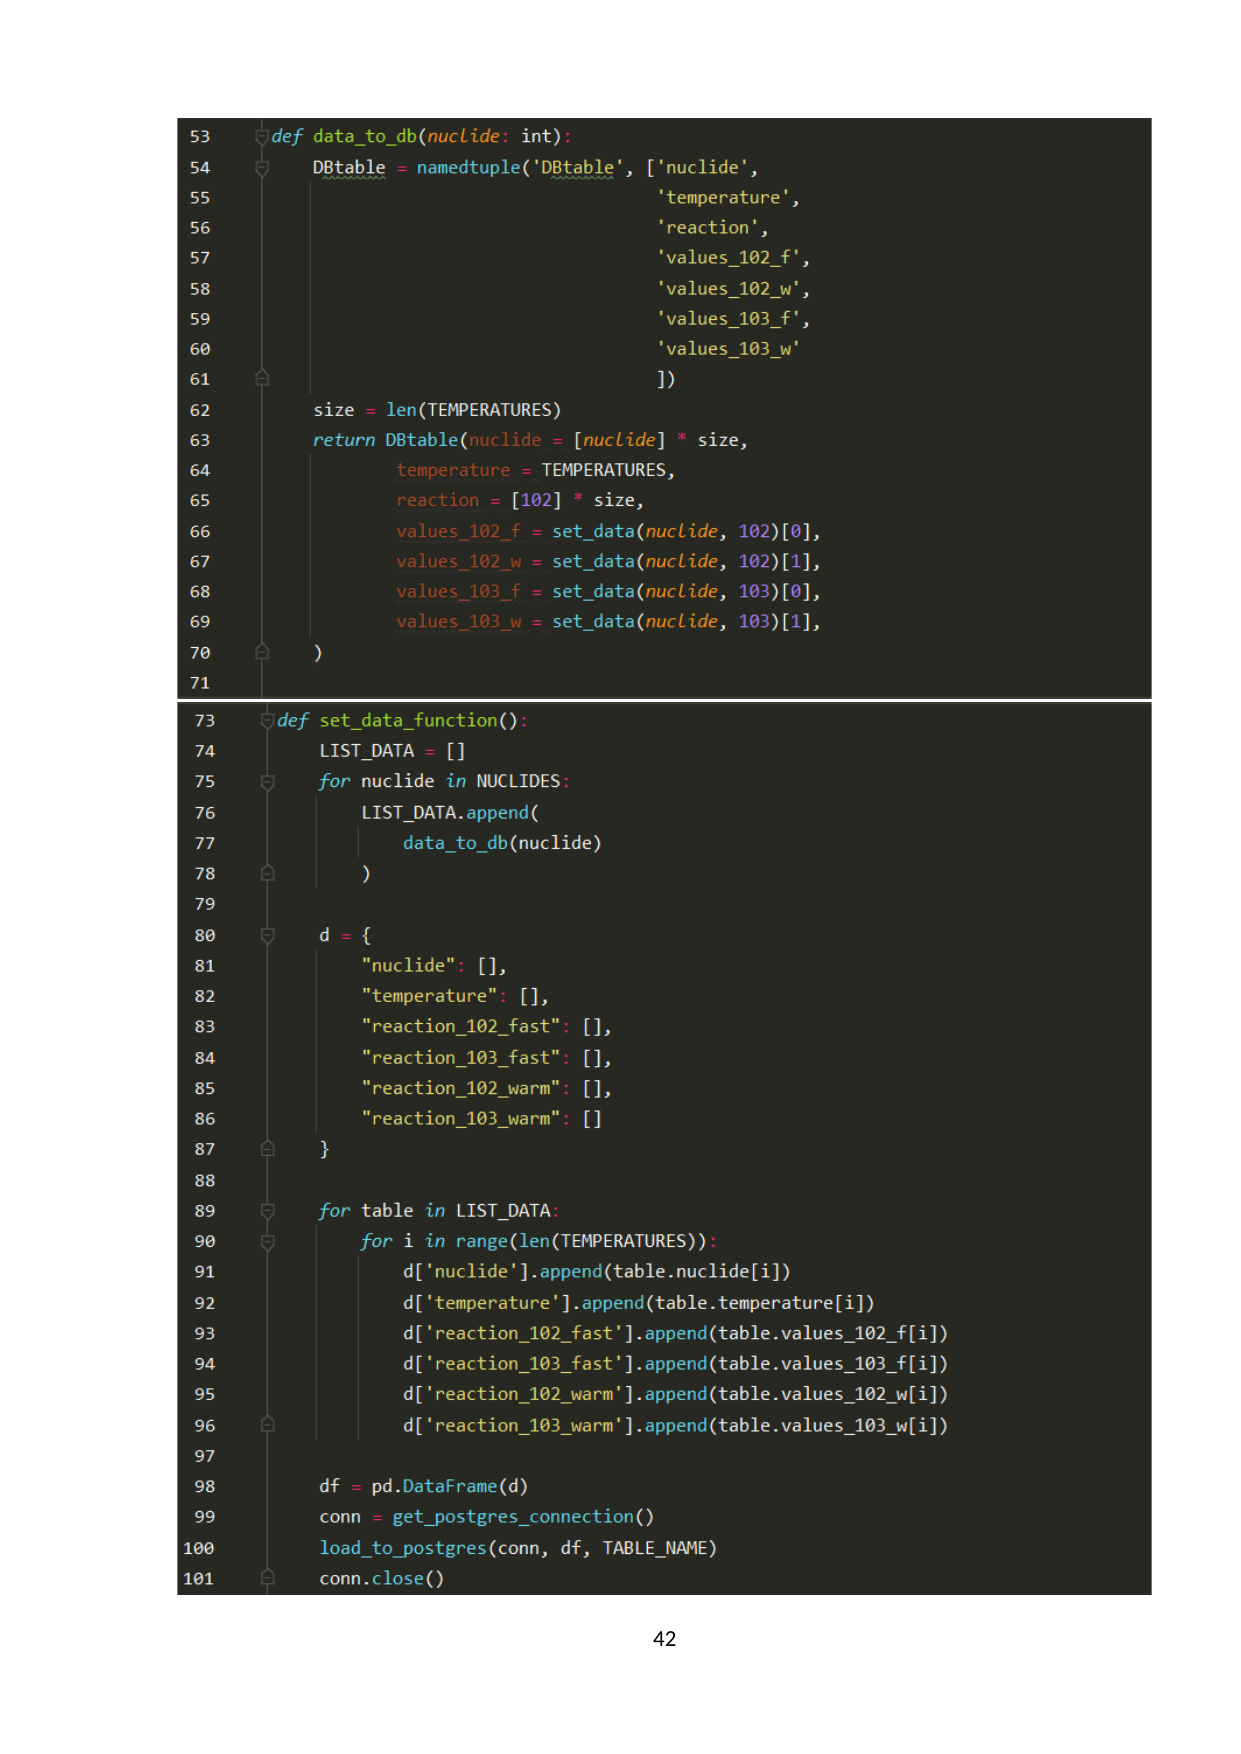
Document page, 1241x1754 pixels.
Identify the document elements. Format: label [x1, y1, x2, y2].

picture [177, 118, 1152, 699]
picture [177, 702, 1152, 1595]
